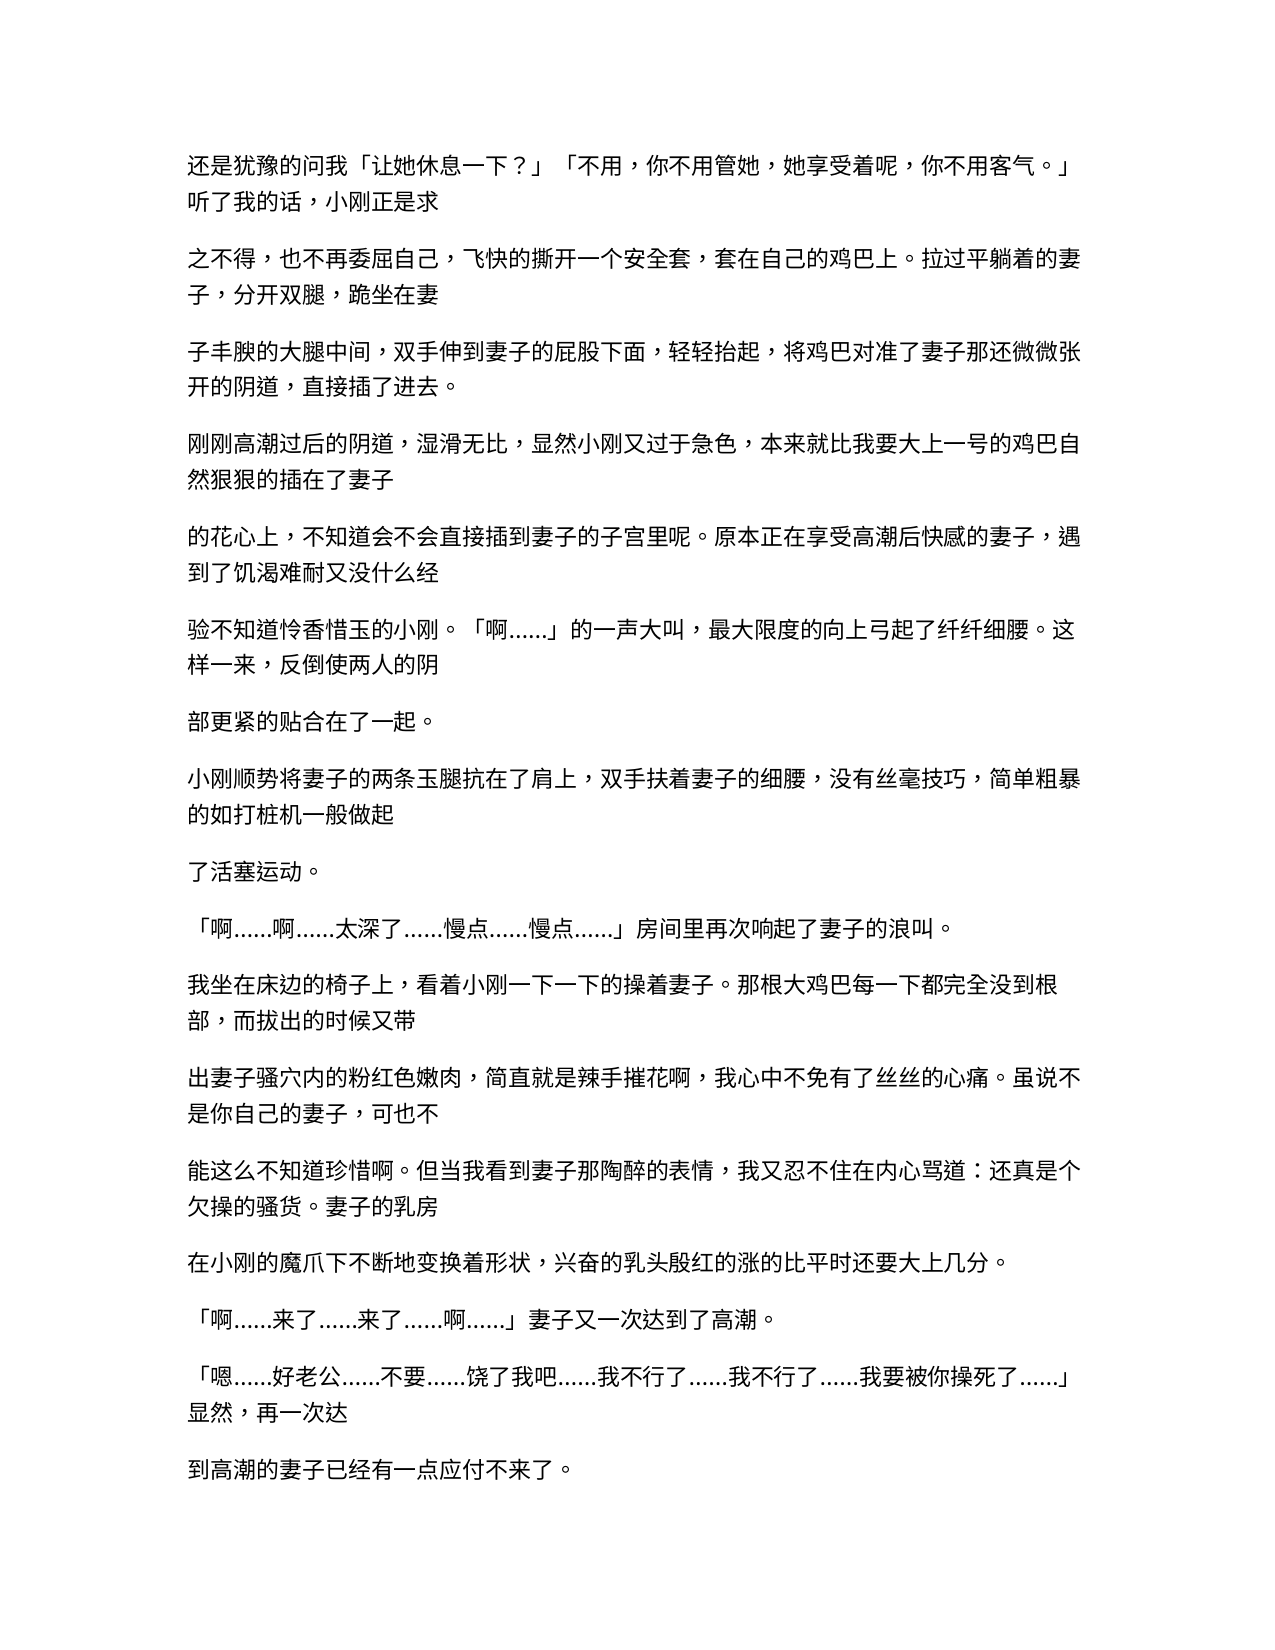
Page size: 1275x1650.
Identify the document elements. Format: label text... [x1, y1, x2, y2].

text 子丰腴的大腿中间，双手伸到妻子的屁股下面，轻轻抬起，将鸡巴对准了妻子那还微微张开的阴道，直接插了进去。 [187, 335, 1087, 403]
text 「嗯……好老公……不要……饶了我吧……我不行了……我不行了……我要被你操死了……」显然，再一次达 [187, 1361, 1087, 1428]
text 「啊……啊……太深了……慢点……慢点……」房间里再次响起了妻子的浪叫。 [187, 912, 1087, 944]
text 的花心上，不知道会不会直接插到妻子的子宫里呢。原本正在享受高潮后快感的妻子，遇到了饥渴难耐又没什么经 [187, 521, 1087, 588]
text 刚刚高潮过后的阴道，湿滑无比，显然小刚又过于急色，本来就比我要大上一号的鸡巴自然狠狠的插在了妻子 [187, 428, 1087, 495]
text 验不知道怜香惜玉的小刚。「啊……」的一声大叫，最大限度的向上弓起了纤纤细腰。这样一来，反倒使两人的阴 [187, 613, 1087, 681]
text 「啊……来了……来了……啊……」妻子又一次达到了高潮。 [187, 1304, 1087, 1335]
text 部更紧的贴合在了一起。 [187, 706, 1087, 737]
text 我坐在床边的椅子上，看着小刚一下一下的操着妻子。那根大鸡巴每一下都完全没到根部，而拔出的时候又带 [187, 969, 1087, 1036]
text 到高潮的妻子已经有一点应付不来了。 [187, 1454, 1087, 1485]
text 还是犹豫的问我「让她休息一下？」「不用，你不用管她，她享受着呢，你不用客气。」听了我的话，小刚正是求 [187, 150, 1087, 217]
text 能这么不知道珍惜啊。但当我看到妻子那陶醉的表情，我又忍不住在内心骂道：还真是个欠操的骚货。妻子的乳房 [187, 1155, 1087, 1222]
text 了活塞运动。 [187, 856, 1087, 887]
text 在小刚的魔爪下不断地变换着形状，兴奋的乳头殷红的涨的比平时还要大上几分。 [187, 1247, 1087, 1279]
text 出妻子骚穴内的粉红色嫩肉，简直就是辣手摧花啊，我心中不免有了丝丝的心痛。虽说不是你自己的妻子，可也不 [187, 1062, 1087, 1129]
text 小刚顺势将妻子的两条玉腿抗在了肩上，双手扶着妻子的细腰，没有丝毫技巧，简单粗暴的如打桩机一般做起 [187, 763, 1087, 830]
text 之不得，也不再委屈自己，飞快的撕开一个安全套，套在自己的鸡巴上。拉过平躺着的妻子，分开双腿，跪坐在妻 [187, 243, 1087, 310]
